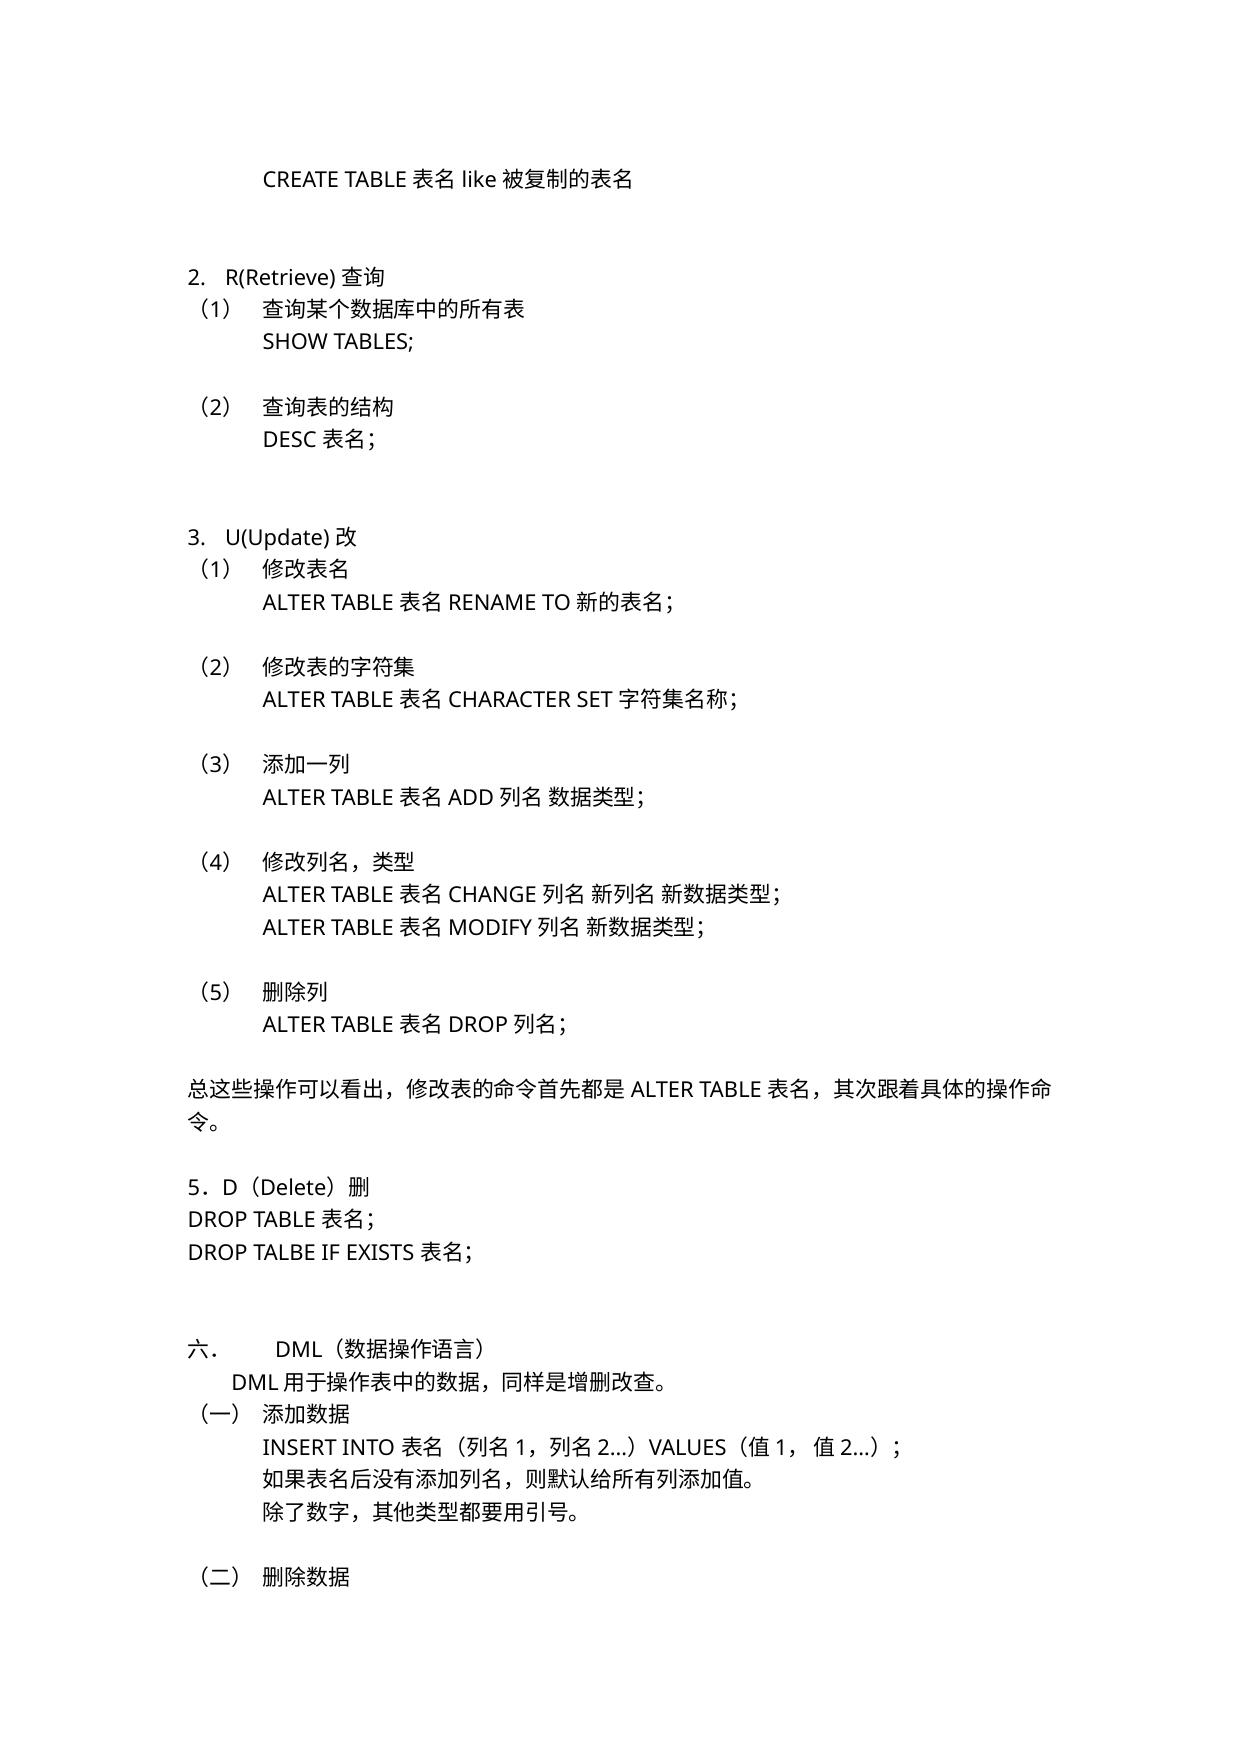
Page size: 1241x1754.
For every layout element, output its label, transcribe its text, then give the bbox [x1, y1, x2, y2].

list ALTER TABLE 表名 MODIFY 列名 新数据类型； [262, 909, 1053, 942]
text DROP TALBE IF EXISTS 表名； [187, 1234, 1053, 1267]
list ALTER TABLE 表名 RENAME TO 新的表名； [262, 584, 1053, 617]
list 除了数字，其他类型都要用引号。 [262, 1494, 1053, 1527]
list 如果表名后没有添加列名，则默认给所有列添加值。 [262, 1462, 1053, 1494]
list 删除数据 [187, 1559, 1053, 1592]
list SHOW TABLES; [262, 324, 1053, 357]
list 查询表的结构 [187, 389, 1053, 422]
list 添加一列 [187, 747, 1053, 779]
list ALTER TABLE 表名 CHANGE 列名 新列名 新数据类型； [262, 877, 1053, 909]
text DROP TABLE 表名； [187, 1202, 1053, 1234]
list 修改列名，类型 [187, 844, 1053, 877]
list CREATE TABLE 表名 like 被复制的表名 [262, 162, 1053, 194]
list DML用于操作表中的数据，同样是增删改查。 [231, 1364, 1053, 1397]
list 删除列 [187, 974, 1053, 1007]
text 5．D（Delete）删 [187, 1169, 1053, 1202]
list INSERT INTO 表名（列名1，列名2…）VALUES（值1， 值2…）； [262, 1429, 1053, 1462]
list DML（数据操作语言） [187, 1332, 1053, 1364]
list 修改表的字符集 [187, 649, 1053, 682]
list 修改表名 [187, 552, 1053, 584]
text 总这些操作可以看出，修改表的命令首先都是ALTER TABLE 表名，其次跟着具体的操作命令。 [187, 1072, 1053, 1137]
list 添加数据 [187, 1397, 1053, 1429]
list R(Retrieve) 查询 [187, 259, 1053, 292]
list ALTER TABLE 表名 ADD 列名 数据类型； [262, 779, 1053, 812]
list DESC 表名； [262, 422, 1053, 454]
list ALTER TABLE 表名 CHARACTER SET 字符集名称； [262, 682, 1053, 714]
list U(Update) 改 [187, 519, 1053, 552]
list ALTER TABLE 表名 DROP 列名； [262, 1007, 1053, 1039]
list 查询某个数据库中的所有表 [187, 292, 1053, 324]
